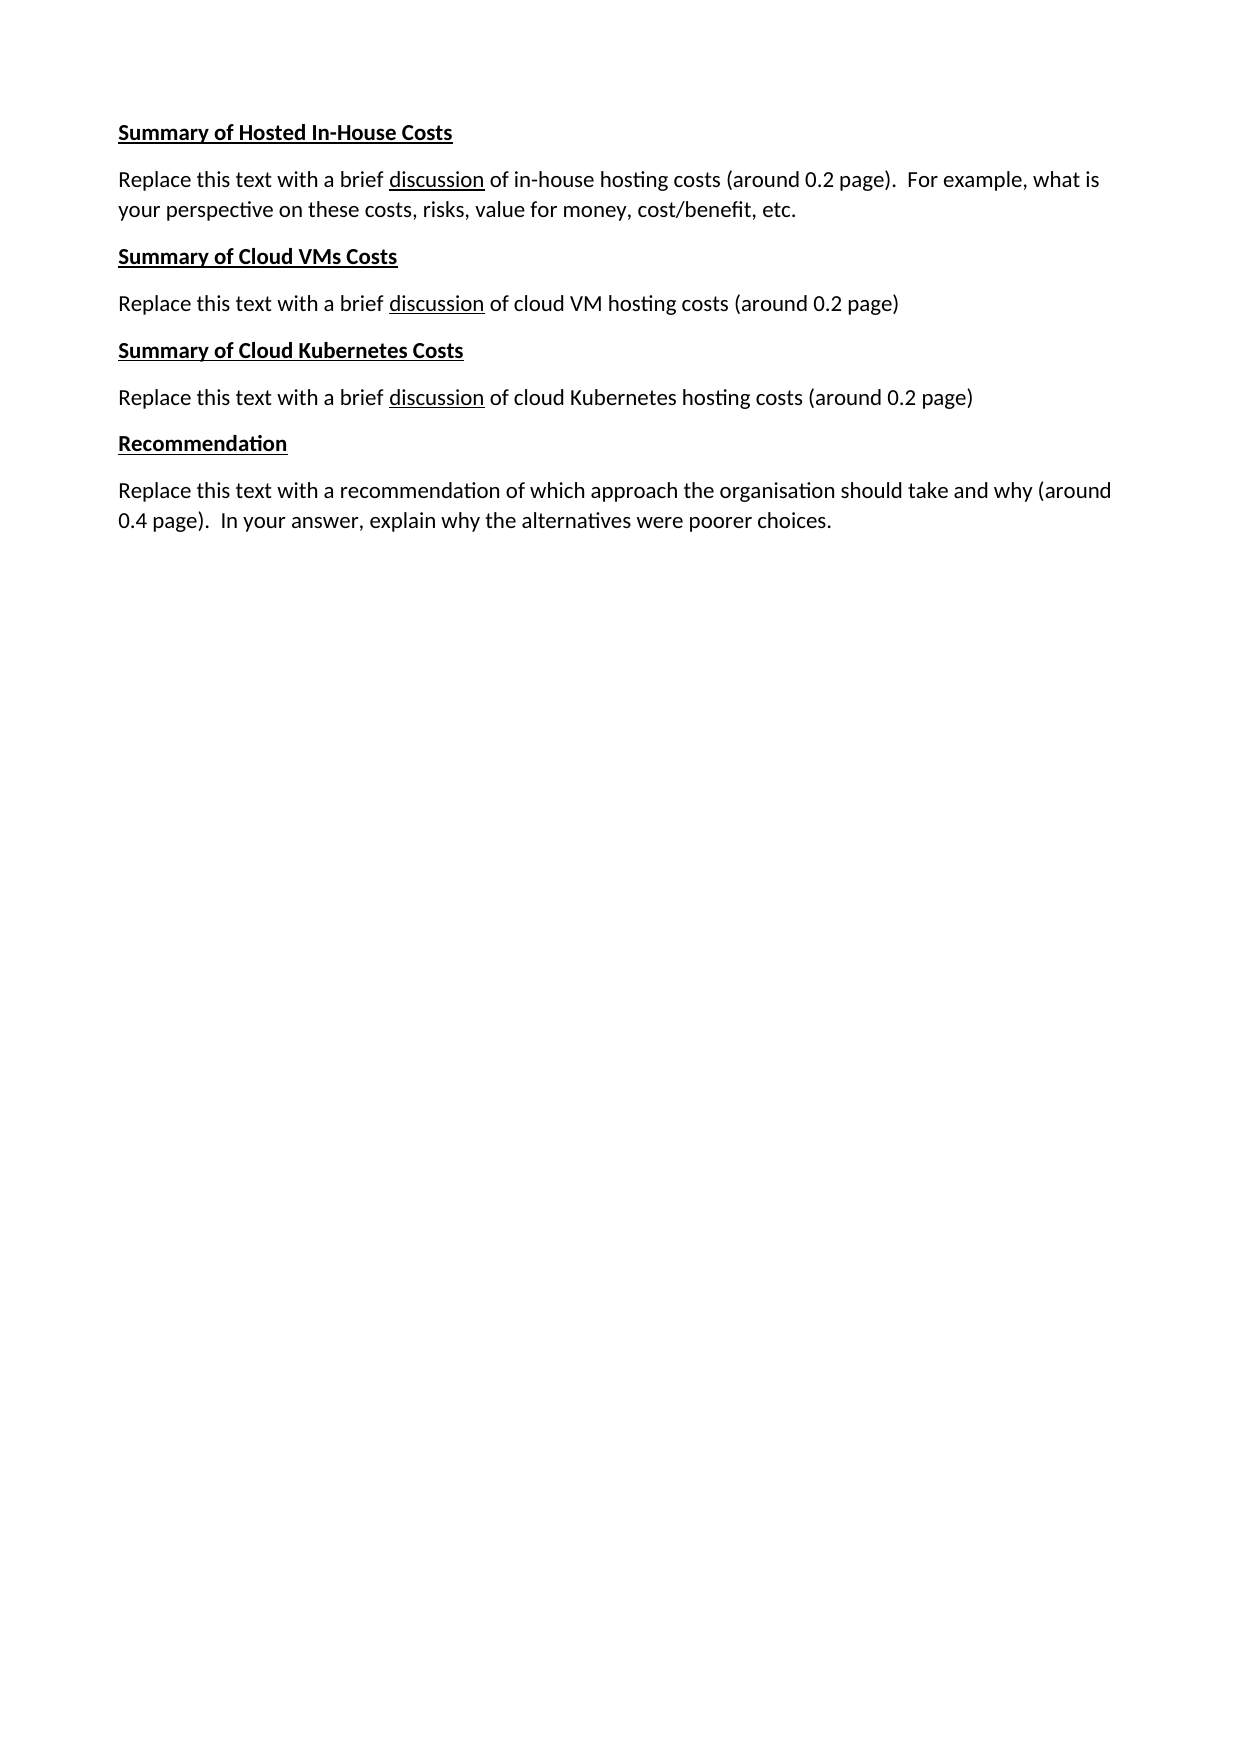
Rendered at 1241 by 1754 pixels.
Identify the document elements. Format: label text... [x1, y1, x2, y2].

text Summary of Hosted In-House Costs [118, 118, 1122, 146]
text Replace this text with a brief discussion of cloud Kubernetes hosting costs (around 0.2 page) [118, 383, 1122, 411]
text Replace this text with a recommendation of which approach the organisation should take and why (around 0.4 page). In your answer, explain why the alternatives were poorer choices. [118, 476, 1122, 535]
text Replace this text with a brief discussion of in-house hosting costs (around 0.2 page). For example, what is your perspective on these costs, risks, value for money, cost/benefit, etc. [118, 165, 1122, 223]
text Replace this text with a brief discussion of cloud VM hosting costs (around 0.2 page) [118, 289, 1122, 317]
text Recommendation [118, 429, 1122, 458]
text Summary of Cloud VMs Costs [118, 242, 1122, 270]
text Summary of Cloud Kubernetes Costs [118, 336, 1122, 364]
